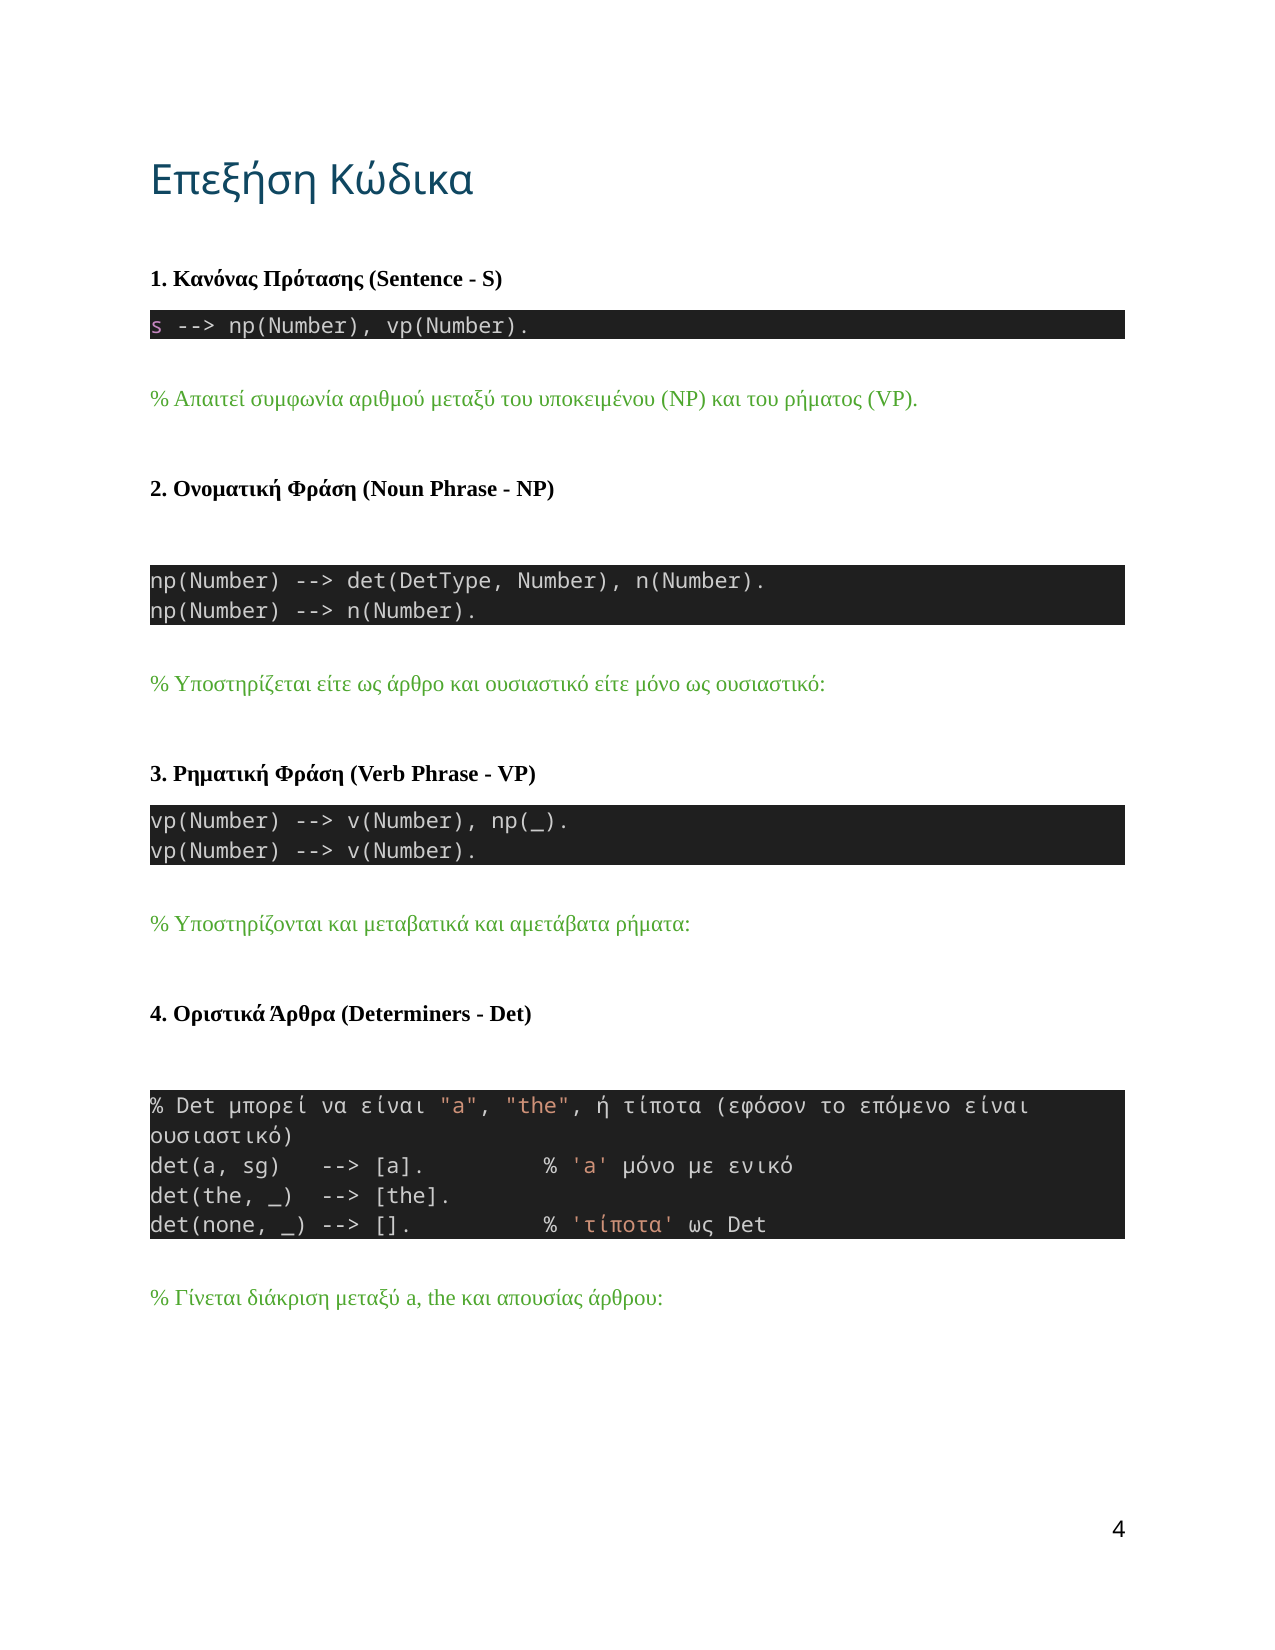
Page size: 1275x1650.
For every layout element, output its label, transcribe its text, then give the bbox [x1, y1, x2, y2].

text det(a, sg) --> [a]. % 'a' μόνο με ενικό [150, 1150, 1125, 1179]
text det(the, _) --> [the]. [150, 1179, 1125, 1209]
text 1. Κανόνας Πρότασης (Sentence - S) [150, 265, 1125, 291]
text s --> np(Number), vp(Number). [150, 310, 1125, 339]
text 3. Ρηματική Φράση (Verb Phrase - VP) [150, 760, 1125, 786]
text % Υποστηρίζονται και μεταβατικά και αμετάβατα ρήματα: [150, 910, 1125, 936]
text vp(Number) --> v(Number). [150, 835, 1125, 865]
text np(Number) --> det(DetType, Number), n(Number). [150, 565, 1125, 595]
text % Γίνεται διάκριση μεταξύ a, the και απουσίας άρθρου: [150, 1284, 1125, 1311]
text % Υποστηρίζεται είτε ως άρθρο και ουσιαστικό είτε μόνο ως ουσιαστικό: [150, 670, 1125, 696]
text 4. Οριστικά Άρθρα (Determiners - Det) [150, 1000, 1125, 1026]
text % Det μπορεί να είναι "a", "the", ή τίποτα (εφόσον το επόμενο είναι ουσιαστικό) [150, 1090, 1125, 1150]
text 2. Ονοματική Φράση (Noun Phrase - NP) [150, 475, 1125, 501]
text % Απαιτεί συμφωνία αριθμού μεταξύ του υποκειμένου (NP) και του ρήματος (VP). [150, 385, 1125, 411]
text vp(Number) --> v(Number), np(_). [150, 805, 1125, 835]
text det(none, _) --> []. % 'τίποτα' ως Det [150, 1209, 1125, 1239]
text np(Number) --> n(Number). [150, 595, 1125, 625]
subtitle Επεξήση Κώδικα [150, 150, 1125, 207]
